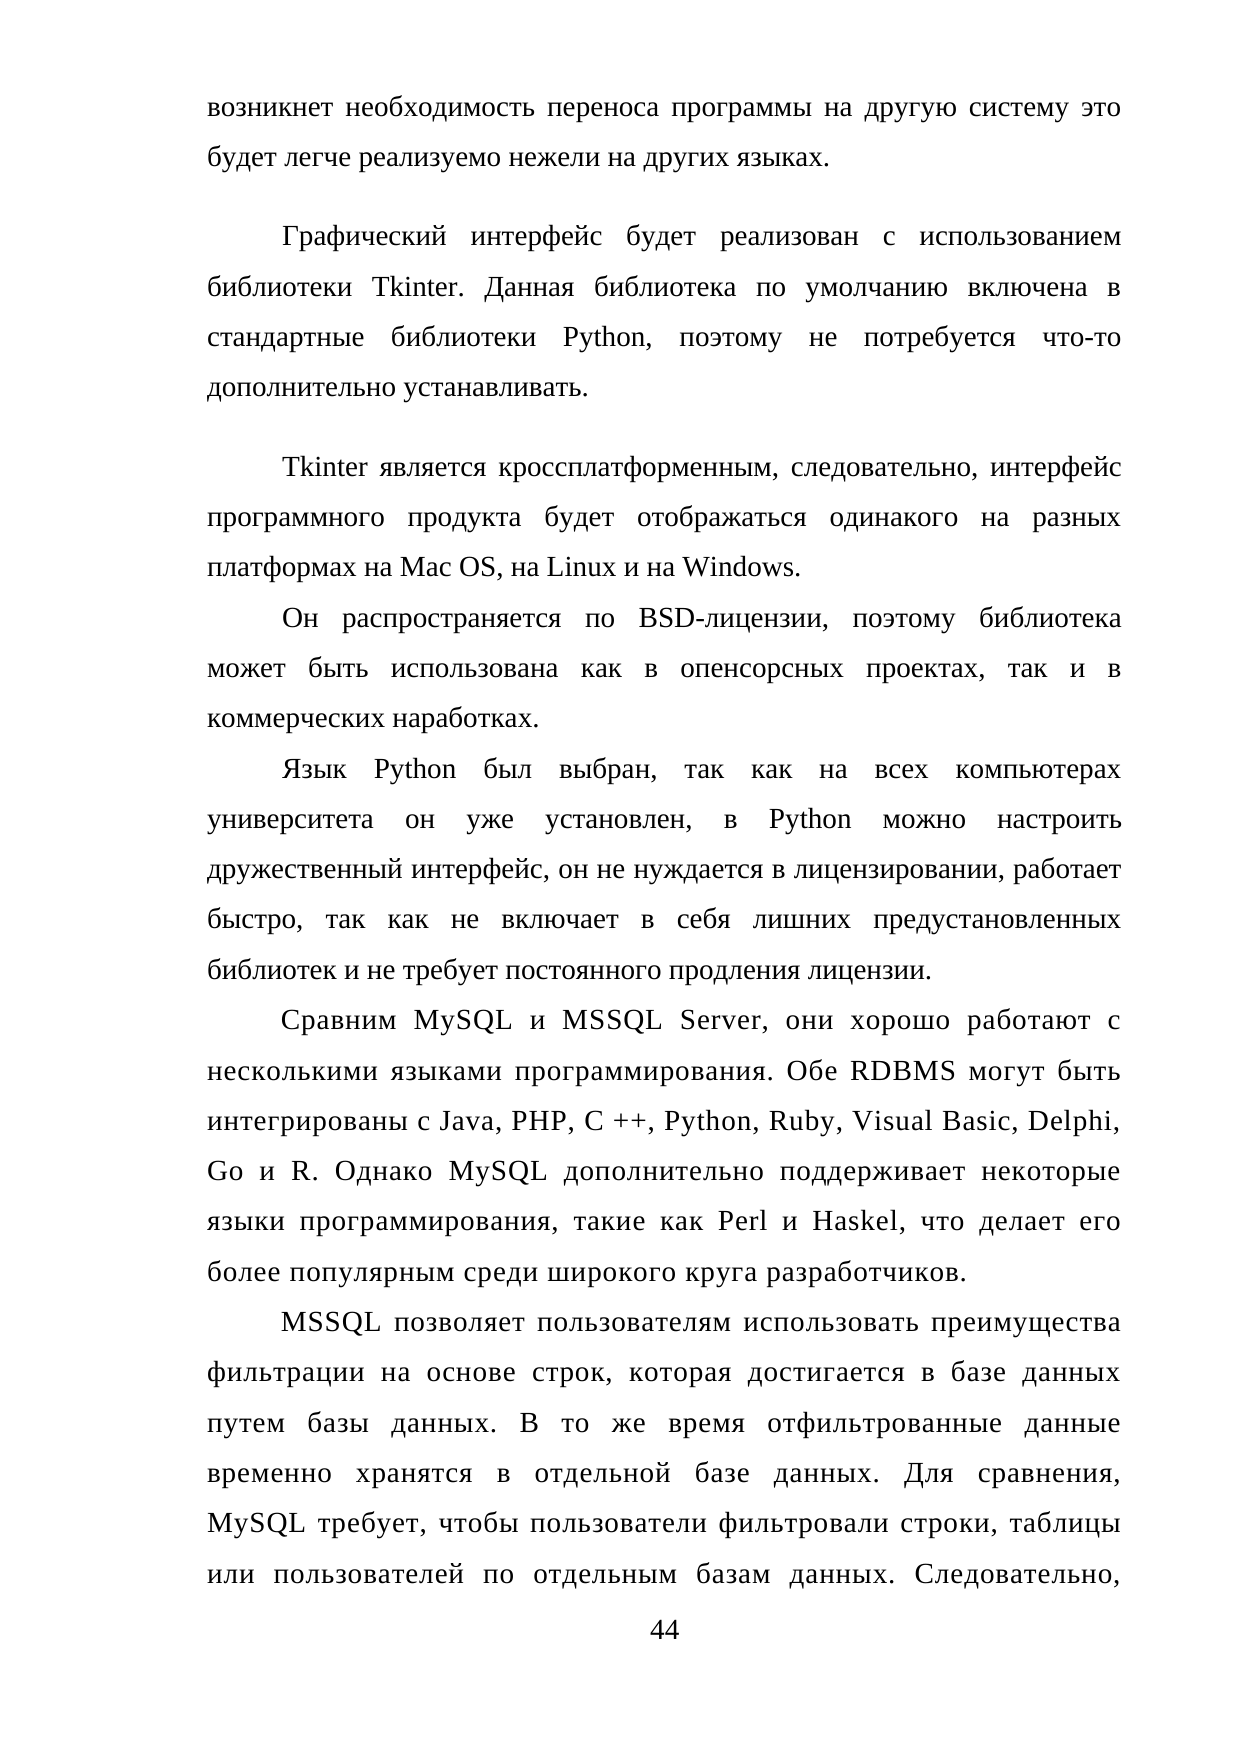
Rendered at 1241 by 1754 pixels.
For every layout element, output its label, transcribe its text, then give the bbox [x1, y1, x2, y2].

text Сравним MySQL и MSSQL Server, они хорошо работают с несколькими языками программирования. Обе RDBMS могут быть интегрированы с Java, PHP, C ++, Python, Ruby, Visual Basic, Delphi, Go и R. Однако MySQL дополнительно поддерживает некоторые языки программирования, такие как Perl и Haskel, что делает его более популярным среди широкого круга разработчиков. [207, 1002, 1122, 1287]
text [207, 89, 1122, 172]
text Язык Python был выбран, так как на всех компьютерах университета он уже установлен, в Python можно настроить дружественный интерфейс, он не нуждается в лицензировании, работает быстро, так как не включает в себя лишних предустановленных библиотек и не требует постоянного продления лицензии. [207, 751, 1122, 986]
text Tkinter является кроссплатформенным, следовательно, интерфейс программного продукта будет отображаться одинакого на разных платформах на Mac OS, на Linux и на Windows. [207, 449, 1122, 583]
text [207, 1304, 1122, 1589]
text Он распространяется по BSD-лицензии, поэтому библиотека может быть использована как в опенсорсных проектах, так и в коммерческих наработках. [207, 600, 1122, 734]
text Графический интерфейс будет реализован с использованием библиотеки Tkinter. Данная библиотека по умолчанию включена в стандартные библиотеки Python, поэтому не потребуется что-то дополнительно устанавливать. [207, 218, 1122, 403]
